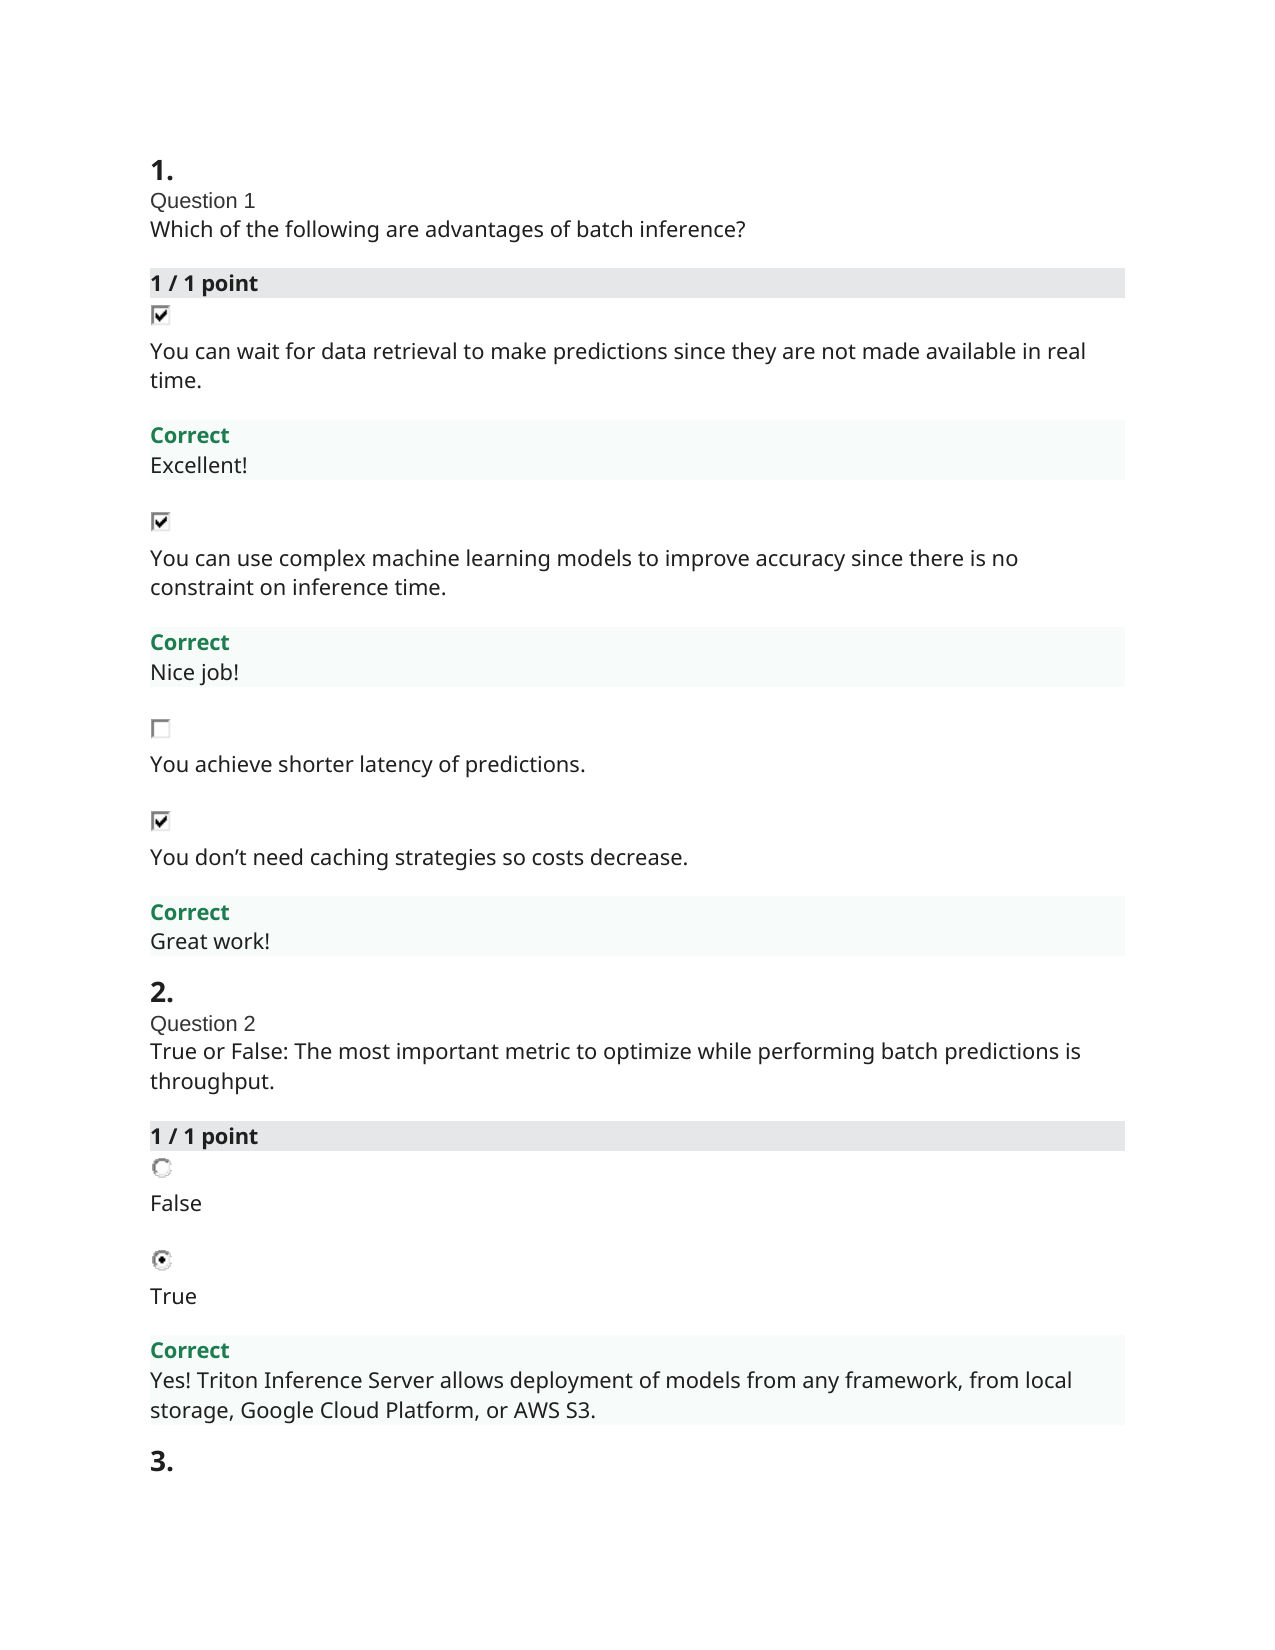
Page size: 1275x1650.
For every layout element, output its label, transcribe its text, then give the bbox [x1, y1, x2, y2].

text Question 2 [150, 1011, 1125, 1036]
text 2. [150, 973, 1125, 1011]
text Which of the following are advantages of batch inference? [150, 213, 1125, 243]
text You achieve shorter latency of predictions. [150, 749, 1125, 779]
text True or False: The most important metric to optimize while performing batch predictions is throughput. [150, 1036, 1125, 1096]
text You can wait for data retrieval to make predictions since they are not made available in real time. [150, 336, 1125, 395]
text Question 1 [150, 188, 1125, 213]
text False [150, 1188, 1125, 1218]
text Nice job! [150, 657, 1125, 687]
text Correct [150, 896, 1125, 926]
text 1 / 1 point [150, 1121, 1125, 1151]
text Correct [150, 627, 1125, 657]
text 1 / 1 point [150, 268, 1125, 298]
text Excellent! [150, 450, 1125, 480]
text You don’t need caching strategies so costs decrease. [150, 842, 1125, 871]
text True [150, 1281, 1125, 1310]
text 3. [150, 1441, 1125, 1480]
text You can use complex machine learning models to improve accuracy since there is no constraint on inference time. [150, 542, 1125, 602]
text Correct [150, 1335, 1125, 1365]
text 1. [150, 150, 1125, 188]
text Yes! Triton Inference Server allows deployment of models from any framework, from local storage, Google Cloud Platform, or AWS S3. [150, 1365, 1125, 1425]
text Great work! [150, 926, 1125, 956]
text Correct [150, 420, 1125, 450]
